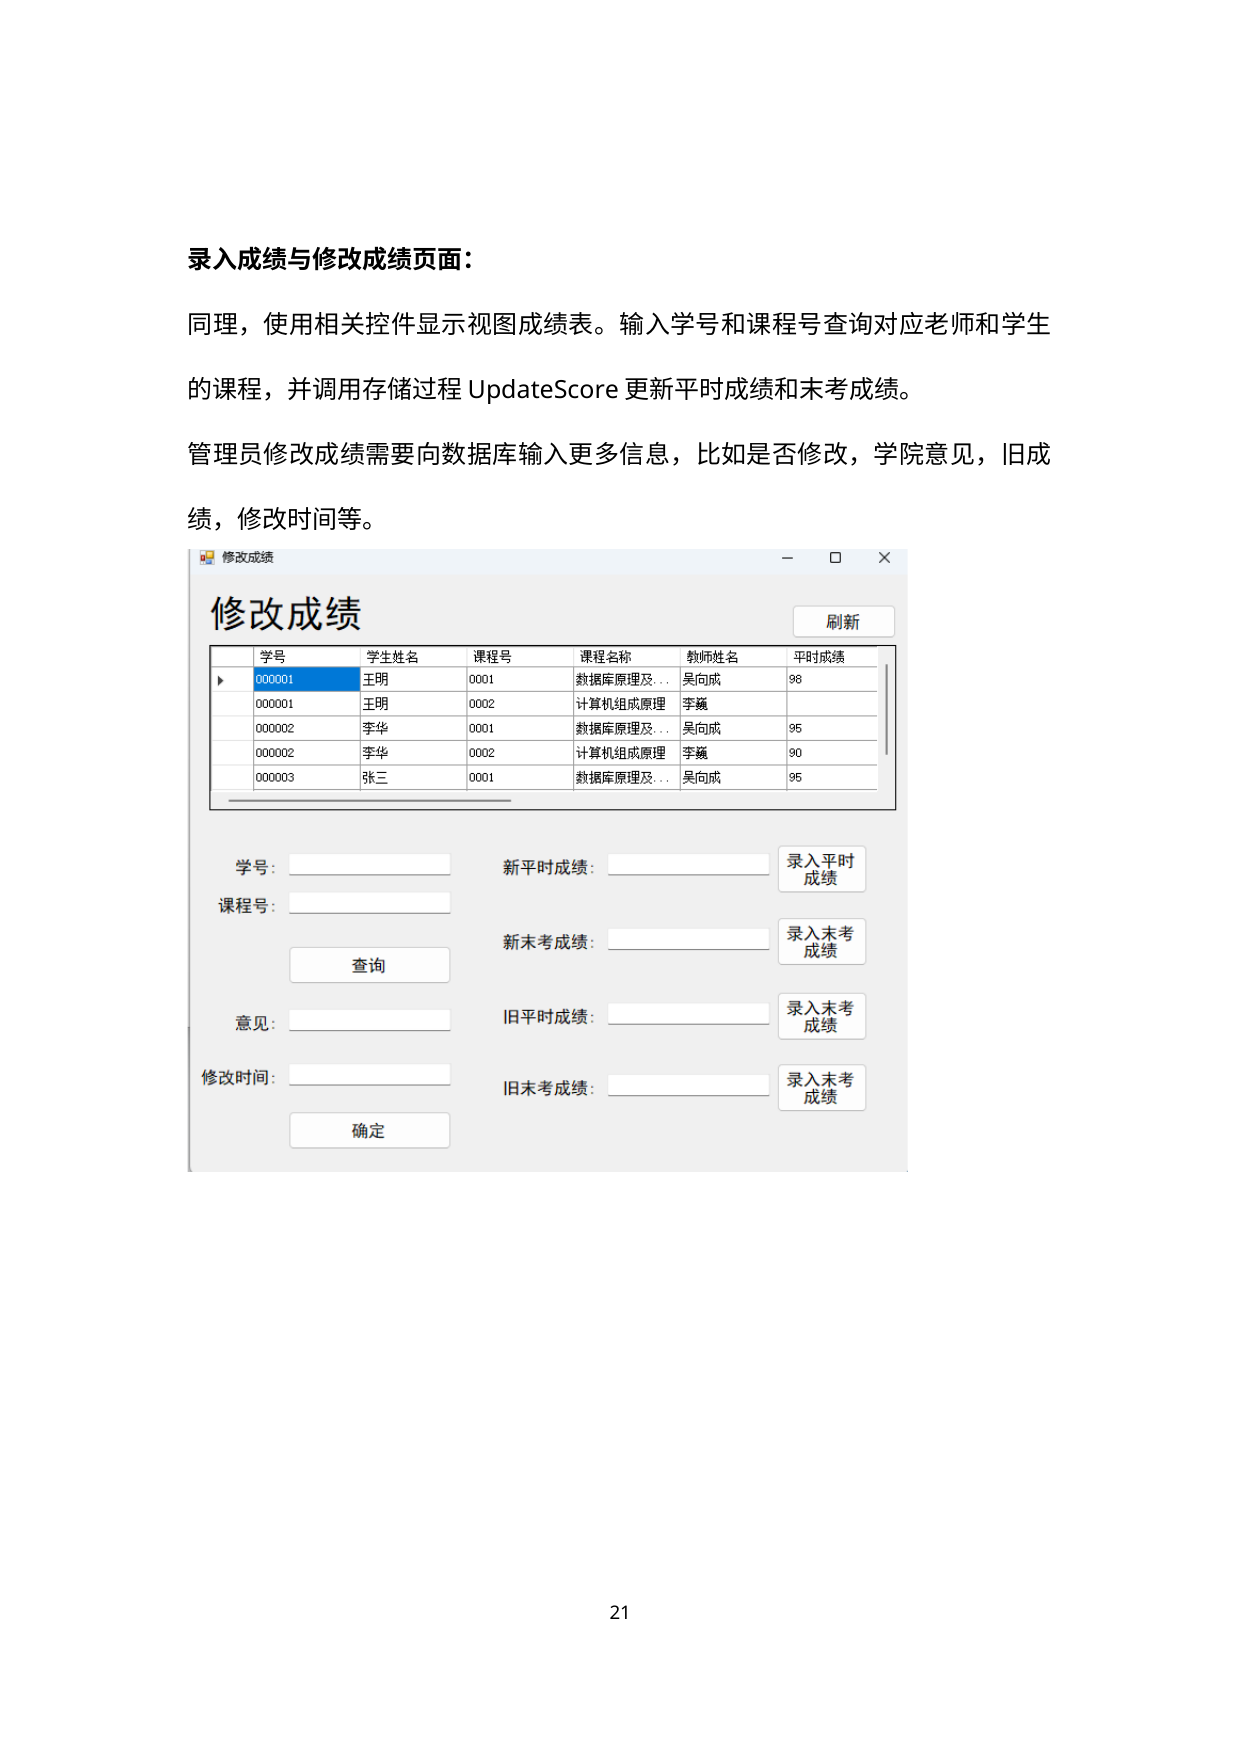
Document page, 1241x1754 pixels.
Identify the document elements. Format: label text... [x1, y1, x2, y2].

text 同理，使用相关控件显示视图成绩表。输入学号和课程号查询对应老师和学生的课程，并调用存储过程UpdateScore更新平时成绩和末考成绩。 [187, 290, 1053, 420]
picture [187, 549, 908, 1172]
text 录入成绩与修改成绩页面： [187, 225, 1053, 290]
text 管理员修改成绩需要向数据库输入更多信息，比如是否修改，学院意见，旧成绩，修改时间等。 [187, 420, 1053, 550]
